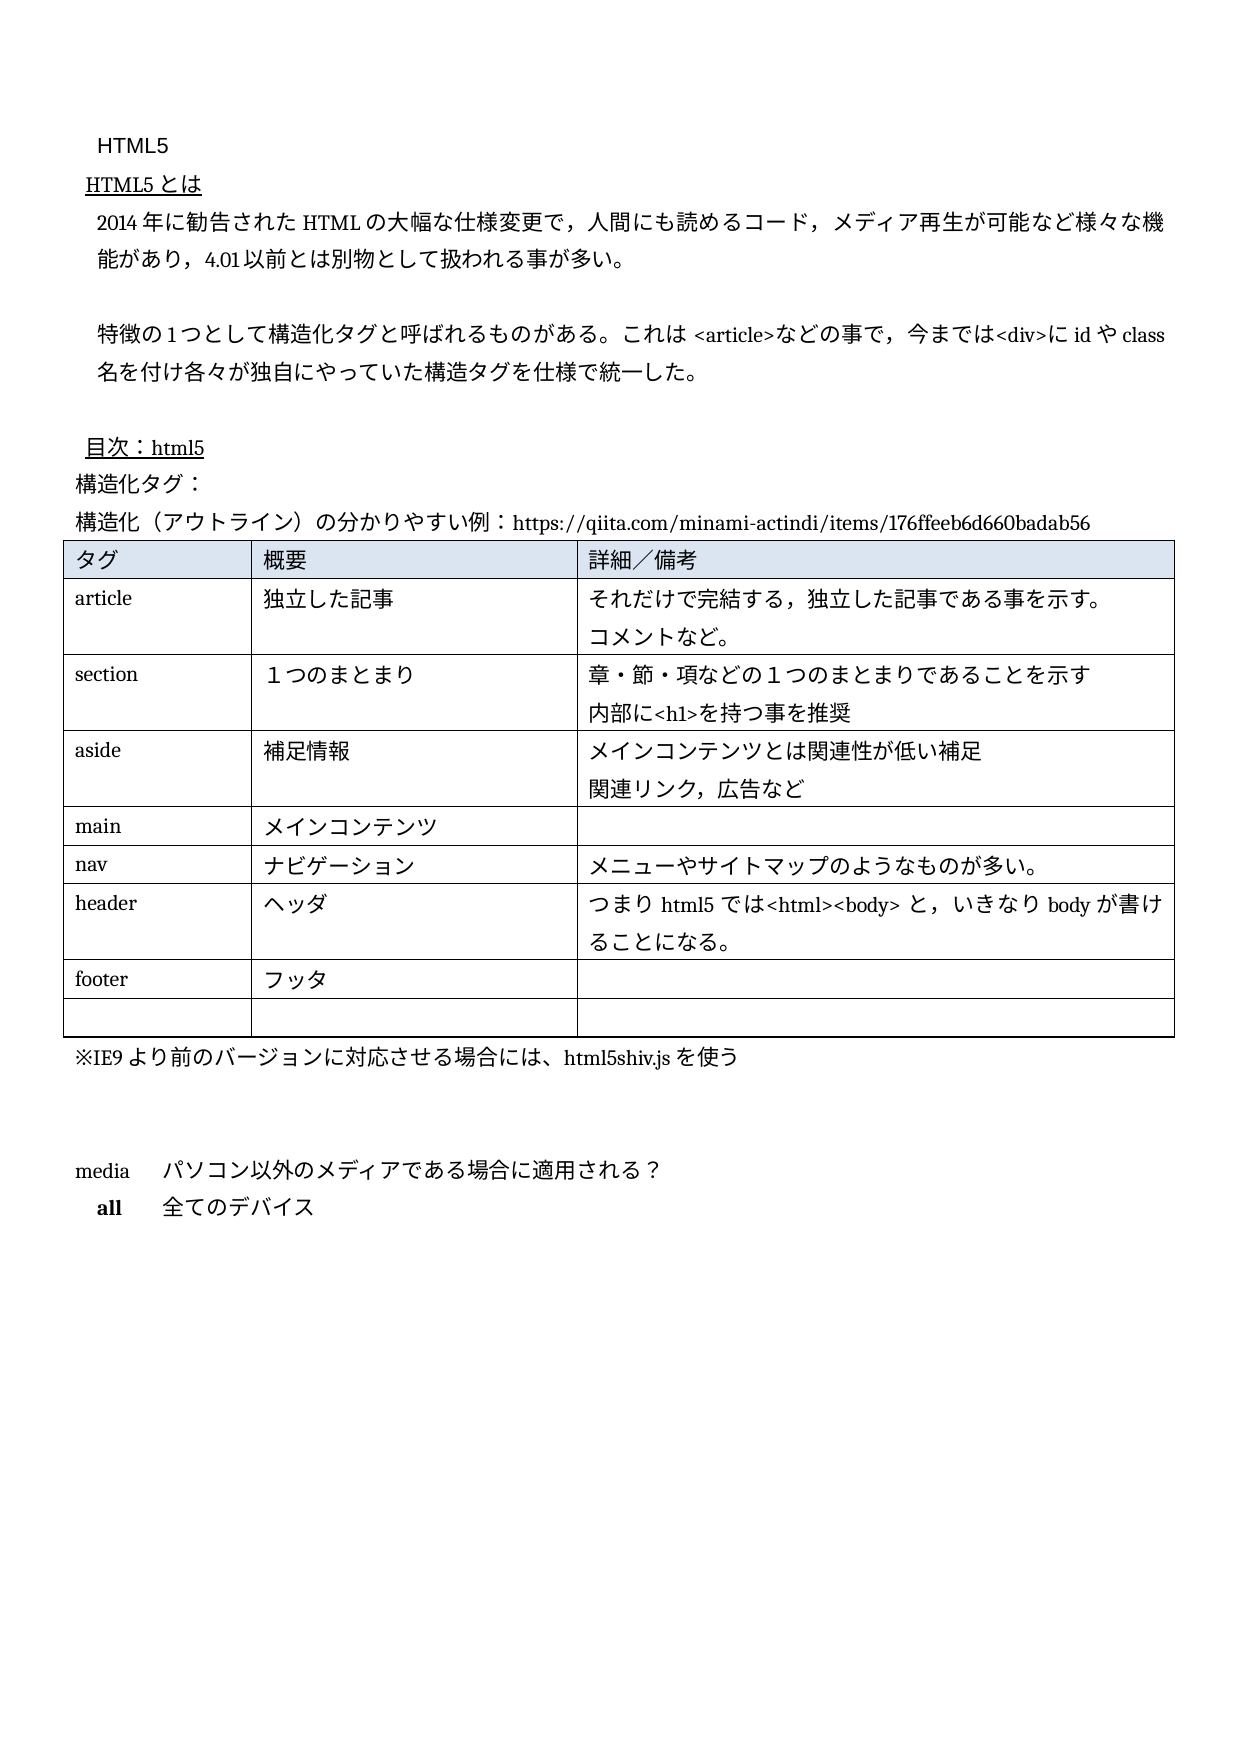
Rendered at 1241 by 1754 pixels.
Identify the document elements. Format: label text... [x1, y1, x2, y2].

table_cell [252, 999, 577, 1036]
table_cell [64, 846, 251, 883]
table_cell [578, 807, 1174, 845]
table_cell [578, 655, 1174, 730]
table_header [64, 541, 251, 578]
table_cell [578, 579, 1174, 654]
text all 全てのデバイス [97, 1187, 1165, 1225]
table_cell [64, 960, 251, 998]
subtitle HTML5とは [85, 164, 1155, 202]
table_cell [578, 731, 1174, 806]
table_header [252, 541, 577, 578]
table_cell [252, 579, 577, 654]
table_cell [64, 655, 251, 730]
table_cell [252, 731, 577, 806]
text 特徴の1つとして構造化タグと呼ばれるものがある。これは <article>などの事で，今までは<div>にidやclass名を付け各々が独自にやっていた構造タグを仕様で統一した。 [97, 314, 1165, 389]
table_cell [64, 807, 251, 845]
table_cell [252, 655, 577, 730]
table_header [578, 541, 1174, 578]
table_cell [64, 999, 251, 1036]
subtitle HTML5 [97, 127, 1143, 164]
text ※IE9より前のバージョンに対応させる場合には、html5shiv.jsを使う [75, 1038, 1165, 1075]
text 構造化（アウトライン）の分かりやすい例：https://qiita.com/minami-actindi/items/176ffeeb6d660badab56 [75, 502, 1165, 539]
text 構造化タグ： [75, 464, 1165, 502]
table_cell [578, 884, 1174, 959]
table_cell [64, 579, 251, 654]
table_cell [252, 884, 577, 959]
text 2014年に勧告されたHTMLの大幅な仕様変更で，人間にも読めるコード，メディア再生が可能など様々な機能があり，4.01以前とは別物として扱われる事が多い。 [97, 202, 1165, 277]
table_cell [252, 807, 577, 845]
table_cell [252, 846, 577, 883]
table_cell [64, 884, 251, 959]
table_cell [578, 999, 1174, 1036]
subtitle 目次：html5 [85, 427, 1155, 464]
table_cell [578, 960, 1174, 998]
text media パソコン以外のメディアである場合に適用される？ [75, 1150, 1165, 1187]
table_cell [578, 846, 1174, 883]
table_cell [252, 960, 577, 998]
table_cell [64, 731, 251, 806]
